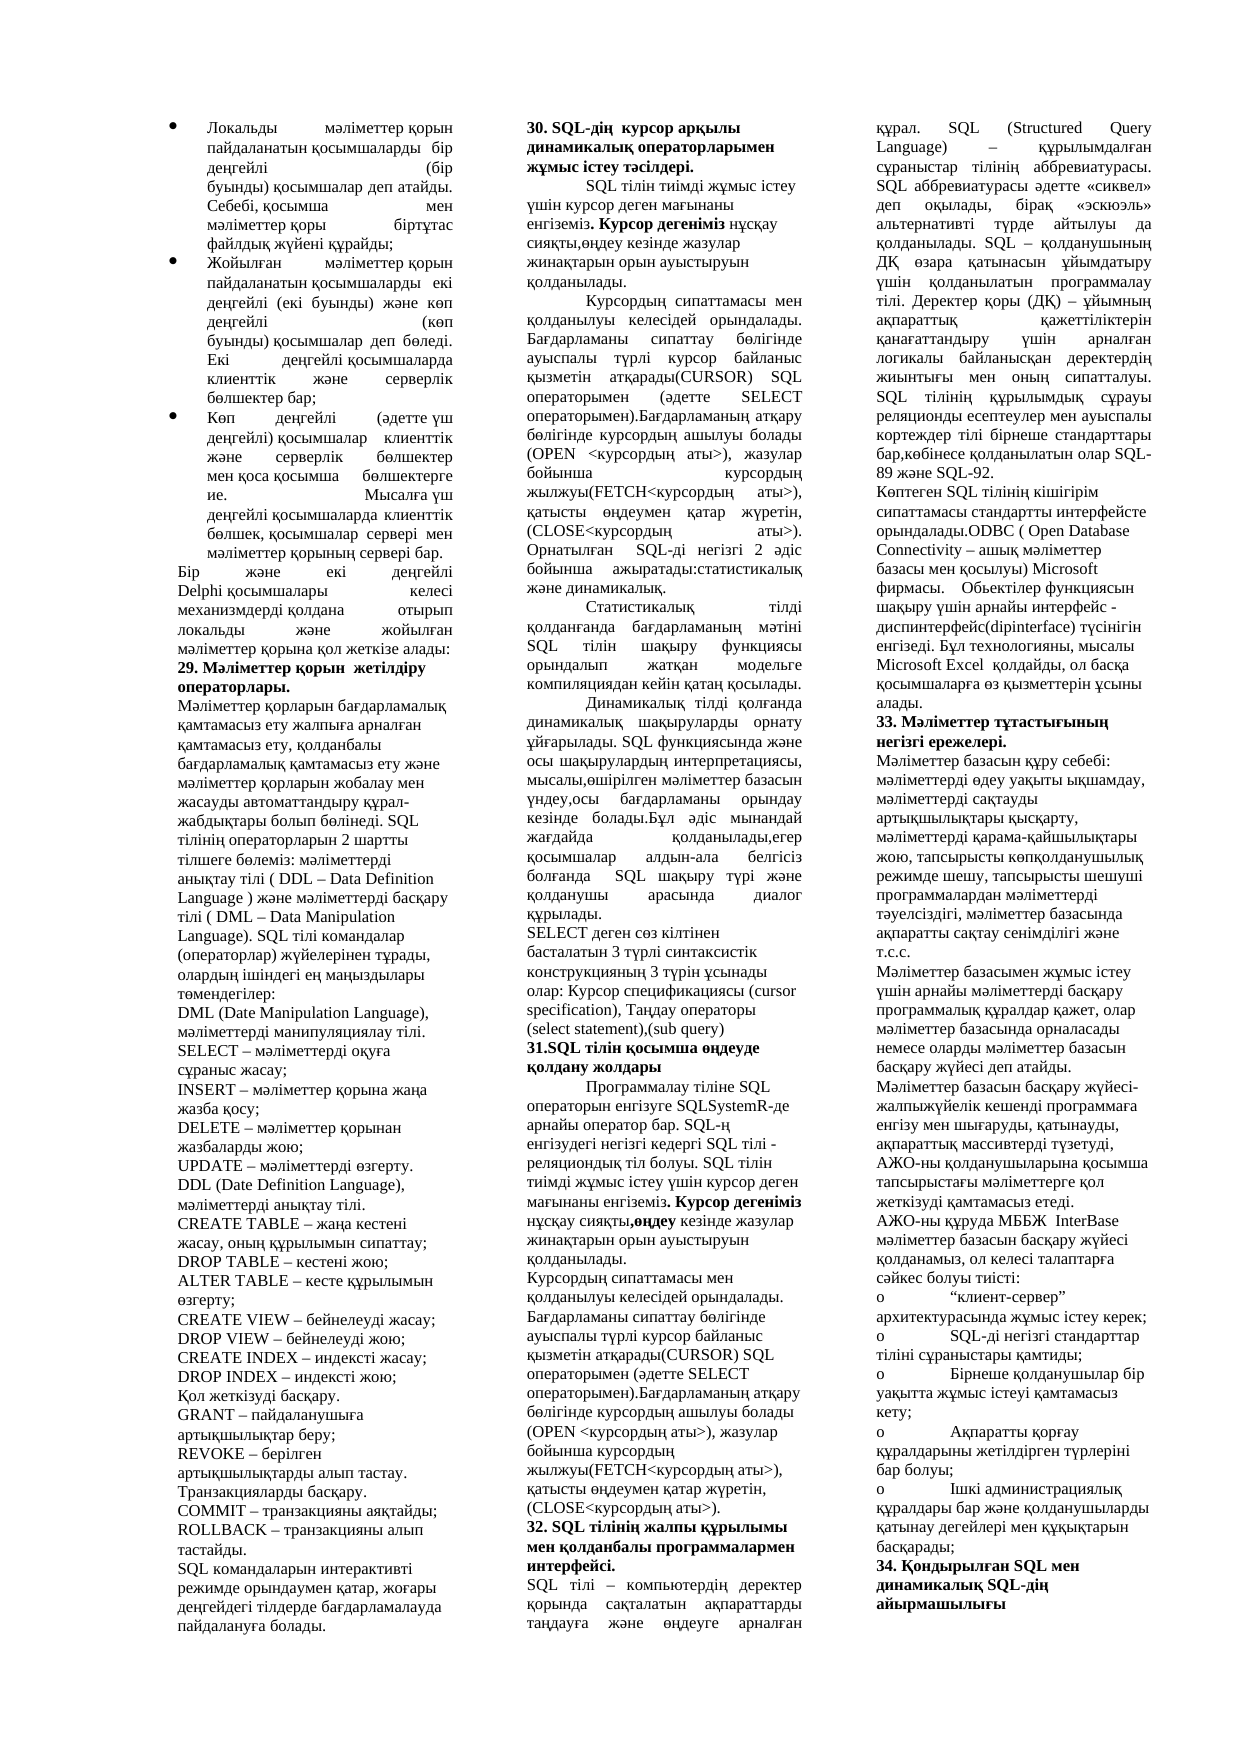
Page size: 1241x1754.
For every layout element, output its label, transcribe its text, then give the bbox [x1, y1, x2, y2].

text DDL (Date Definition Language), мәліметтерді анықтау тілі. [177, 1175, 453, 1213]
text 34. Қондырылған SQL мен динамикалық SQL-дің айырмашылығы [876, 1556, 1152, 1613]
text Курсордың сипаттамасы мен қолданылуы келесідей орындалады. Бағдарламаны сипаттау бөлігінде ауыспалы түрлі курсор байланыс қызметін атқарады(CURSOR) SQL операторымен (әдетте SELECT операторымен).Бағдарламаның атқару бөлігінде курсордың ашылуы болады (OPEN <курсордың аты>), жазулар бойынша курсордың жылжуы(FETCH<курсордың аты>), қатысты өңдеумен қатар жүретін, (CLOSE<курсордың аты>). Орнатылған SQL-ді негізгі 2 әдіс бойынша ажыратады:статистикалық және динамикалық. [527, 291, 802, 597]
text CREATE VIEW – бейнелеуді жасау; [177, 1309, 453, 1328]
text o Бірнеше қолданушылар бір уақытта жұмыс істеуі қамтамасыз кету; [876, 1364, 1152, 1421]
text SELECT – мәліметтерді оқуға сұраныс жасау; [177, 1041, 453, 1079]
text Курсордың сипаттамасы мен қолданылуы келесідей орындалады. Бағдарламаны сипаттау бөлігінде ауыспалы түрлі курсор байланыс қызметін атқарады(CURSOR) SQL операторымен (әдетте SELECT операторымен).Бағдарламаның атқару бөлігінде курсордың ашылуы болады (OPEN <курсордың аты>), жазулар бойынша курсордың жылжуы(FETCH<курсордың аты>), қатысты өңдеумен қатар жүретін, (CLOSE<курсордың аты>). [527, 1268, 802, 1517]
text DELETE – мәліметтер қорынан жазбаларды жою; [177, 1118, 453, 1156]
text o Ішкі администрациялық құралдары бар және қолданушыларды қатынау дегейлері мен құқықтарын басқарады; [876, 1479, 1152, 1556]
text Программалау тіліне SQL операторын енгізуге SQLSystemR-де арнайы оператор бар. SQL-ң енгізудегі негізгі кедергі SQL тілі - реляциондық тіл болуы. SQL тілін тиімді жұмыс істеу үшін курсор деген мағынаны енгіземіз. Курсор дегеніміз нұсқау сияқты,өңдеу кезінде жазулар жинақтарын орын ауыстыруын қолданылады. [527, 1076, 802, 1268]
text SELECT деген сөз кілтінен басталатын 3 түрлі синтаксистік конструкцияның 3 түрін ұсынады олар: Курсор спецификациясы (cursor specification), Таңдау операторы (select statement),(sub query) [527, 923, 802, 1038]
text DROP INDEX – индексті жою; [177, 1367, 453, 1386]
text SQL тілін тиімді жұмыс істеу үшін курсор деген мағынаны енгіземіз. Курсор дегеніміз нұсқау сияқты,өңдеу кезінде жазулар жинақтарын орын ауыстыруын қолданылады. [527, 176, 802, 291]
text CREATE INDEX – индексті жасау; [177, 1348, 453, 1367]
text REVOKE – берілген артықшылықтарды алып тастау. [177, 1443, 453, 1482]
text 33. Мәліметтер тұтастығының негізгі ережелері. [876, 712, 1152, 751]
text Транзакцияларды басқару. [177, 1482, 453, 1501]
text COMMIT – транзакцияны аяқтайды; [177, 1501, 453, 1520]
text ALTER TABLE – кесте құрылымын өзгерту; [177, 1271, 453, 1309]
text o SQL-ді негізгі стандарттар тіліні сұраныстары қамтиды; [876, 1326, 1152, 1364]
text Статистикалық тілді қолданғанда бағдарламаның мәтіні SQL тілін шақыру функциясы орындалып жатқан модельге компиляциядан кейін қатаң қосылады. [527, 597, 802, 693]
text DROP VIEW – бейнелеуді жою; [177, 1328, 453, 1348]
text 32. SQL тілінің жалпы құрылымы мен қолданбалы программалармен интерфейсі. [527, 1517, 802, 1575]
text 30. SQL-дің курсор арқылы динамикалық операторларымен жұмыс істеу тәсілдері. [527, 118, 802, 176]
text UPDATE – мәліметтерді өзгерту. [177, 1156, 453, 1175]
list Жойылған мәліметтер қорын пайдаланатын қосымшаларды екі деңгейлі (екі буынды) және көп деңгейлі (көп буынды) қосымшалар деп бөледі. Екі деңгейлі қосымшаларда клиенттік және серверлік бөлшектер бар; [169, 253, 453, 407]
list Көп деңгейлі (әдетте үш деңгейлі) қосымшалар клиенттік және серверлік бөлшектер мен қоса қосымша бөлшектерге ие. Мысалға үш деңгейлі қосымшаларда клиенттік бөлшек, қосымшалар сервері мен мәліметтер қорының сервері бар. [169, 407, 453, 562]
text Мәліметтер базасымен жұмыс істеу үшін арнайы мәліметтерді басқару программалық құралдар қажет, олар мәліметтер базасында орналасады немесе оларды мәліметтер базасын басқару жүйесі деп атайды. Мәліметтер базасын басқару жүйесі- жалпыжүйелік кешенді программаға енгізу мен шығаруды, қатынауды, ақпараттық массивтерді түзетуді, АЖО-ны қолданушыларына қосымша тапсырыстағы мәліметтерге қол жеткізуді қамтамасыз етеді. [876, 961, 1152, 1211]
text CREATE TABLE – жаңа кестені жасау, оның құрылымын сипаттау; [177, 1213, 453, 1252]
text Көптеген SQL тілінің кішігірім сипаттамасы стандартты интерфейсте орындалады.ODBC ( Open Database Connectivity – ашық мәліметтер базасы мен қосылуы) Microsoft фирмасы. Обьектілер функциясын шақыру үшін арнайы интерфейс - диспинтерфейс(dipinterface) түсінігін енгізеді. Бұл технологияны, мысалы Microsoft Excel қолдайды, ол басқа қосымшаларға өз қызметтерін ұсыны алады. [876, 482, 1152, 712]
text Мәліметтер қорларын бағдарламалық қамтамасыз ету жалпыға арналған қамтамасыз ету, қолданбалы бағдарламалық қамтамасыз ету және мәліметтер қорларын жобалау мен жасауды автоматтандыру құрал-жабдықтары болып бөлінеді. SQL тілінің операторларын 2 шартты тілшеге бөлеміз: мәліметтерді анықтау тілі ( DDL – Data Definition Language ) және мәліметтерді басқару тілі ( DML – Data Manipulation Language). SQL тілі командалар (операторлар) жүйелерінен тұрады, олардың ішіндегі ең маңыздылары төмендегілер: [177, 696, 453, 1003]
list Локальды мәліметтер қорын пайдаланатын қосымшаларды бір деңгейлі (бір буынды) қосымшалар деп атайды. Себебі, қосымша мен мәліметтер қоры біртұтас файлдық жүйені құрайды; [169, 118, 453, 253]
text DML (Date Manipulation Language), мәліметтерді манипуляциялау тілі. [177, 1003, 453, 1041]
text SQL тілі – компьютердің деректер қорында сақталатын ақпараттарды таңдауға және өңдеуге арналған құрал. SQL (Structured Query Language) – құрылымдалған сұраныстар тілінің аббревиатурасы. SQL аббревиатурасы әдетте «сиквел» деп оқылады, бірақ «эскюэль» альтернативті түрде айтылуы да қолданылады. SQL – қолданушының ДҚ өзара қатынасын ұйымдатыру үшін қолданылатын программалау тілі. Деректер қоры (ДҚ) – ұйымның ақпараттық қажеттіліктерін қанағаттандыру үшін арналған логикалы байланысқан деректердің жиынтығы мен оның сипатталуы. SQL тілінің құрылымдық сұрауы реляционды есептеулер мен ауыспалы кортеждер тілі бірнеше стандарттары бар,көбінесе қолданылатын олар SQL-89 және SQL-92. [876, 118, 1152, 482]
text Мәліметтер базасын құру себебі: мәліметтерді өдеу уақыты ықшамдау, мәліметтерді сақтауды артықшылықтары қысқарту, мәліметтерді қарама-қайшылықтары жою, тапсырысты көпқолданушылық режимде шешу, тапсырысты шешуші программалардан мәліметтерді тәуелсіздігі, мәліметтер базасында ақпаратты сақтау сенімділігі және т.с.с. [876, 751, 1152, 961]
text Бір және екі деңгейлі Delphi қосымшалары келесі механизмдерді қолдана отырып локальды және жойылған мәліметтер қорына қол жеткізе алады: [177, 562, 453, 658]
text INSERT – мәліметтер қорына жаңа жазба қосу; [177, 1079, 453, 1118]
text o “клиент-сервер” архитектурасында жұмыс істеу керек; [876, 1287, 1152, 1326]
text Қол жеткізуді басқару. [177, 1386, 453, 1405]
text 31.SQL тілін қосымша өңдеуде қолдану жолдары [527, 1038, 802, 1076]
text Динамикалық тілді қолғанда динамикалық шақыруларды орнату ұйғарылады. SQL функциясында және осы шақырулардың интерпретациясы, мысалы,өшірілген мәліметтер базасын үндеу,осы бағдарламаны орындау кезінде болады.Бұл әдіс мынандай жағдайда қолданылады,егер қосымшалар алдын-ала белгісіз болғанда SQL шақыру түрі және қолданушы арасында диалог құрылады. [527, 693, 802, 923]
text ROLLBACK – транзакцияны алып тастайды. [177, 1520, 453, 1558]
text АЖО-ны құруда МББЖ InterBase мәліметтер базасын басқару жүйесі қолданамыз, ол келесі талаптарға сәйкес болуы тиісті: [876, 1211, 1152, 1287]
text SQL командаларын интерактивті режимде орындаумен қатар, жоғары деңгейдегі тілдерде бағдарламалауда пайдалануға болады. [177, 1558, 453, 1635]
text o Ақпаратты қорғау құралдарыны жетілдірген түрлеріні бар болуы; [876, 1421, 1152, 1479]
text 29. Мәліметтер қорын жетілдіру операторлары. [177, 658, 453, 696]
text GRANT – пайдаланушыға артықшылықтар беру; [177, 1405, 453, 1443]
text DROP TABLE – кестені жою; [177, 1252, 453, 1271]
